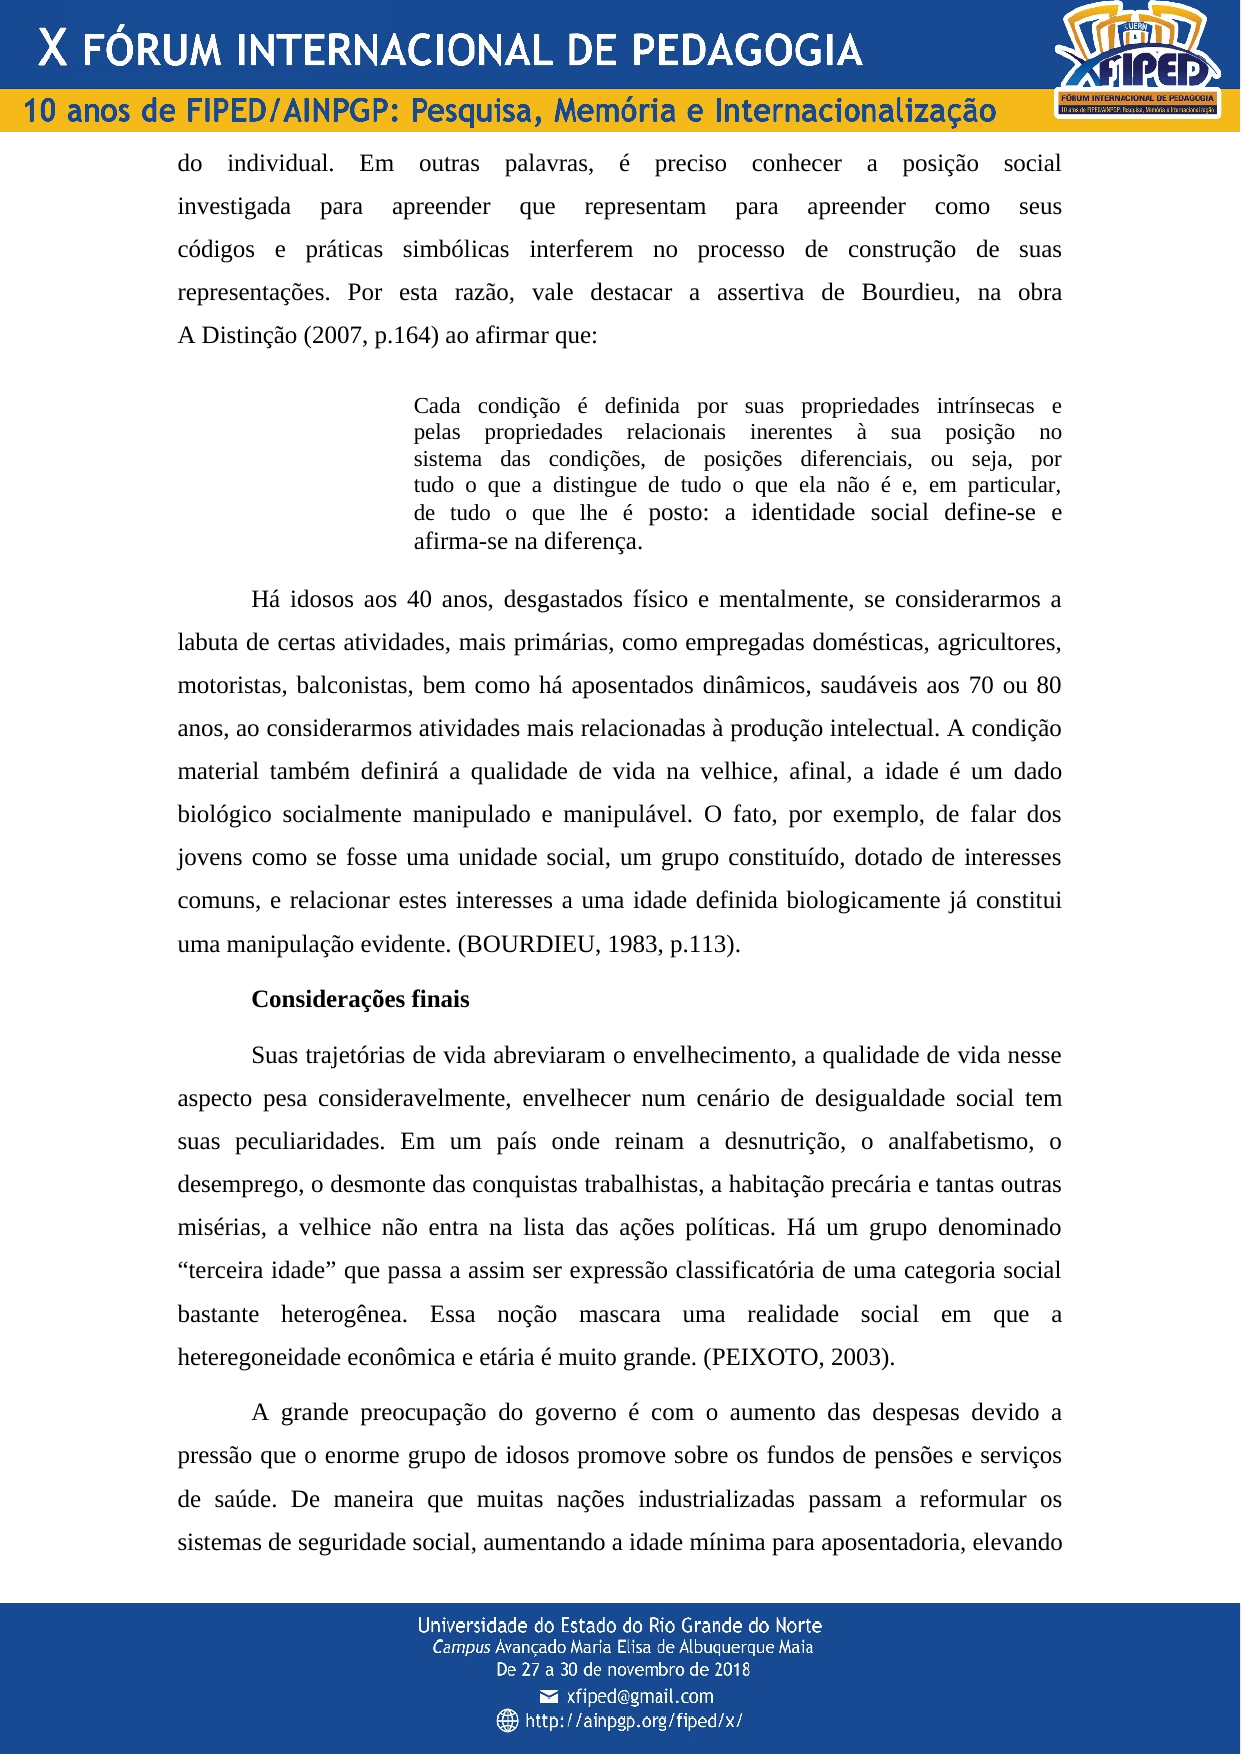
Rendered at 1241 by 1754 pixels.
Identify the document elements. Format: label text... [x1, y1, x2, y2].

picture [0, 1603, 1241, 1754]
picture [0, 0, 1241, 132]
text Suas trajetórias de vida abreviaram o envelhecimento, a qualidade de vida nesse aspecto pesa consideravelmente, envelhecer num cenário de desigualdade social tem suas peculiaridades. Em um país onde reinam a desnutrição, o analfabetismo, o desemprego, o desmonte das conquistas trabalhistas, a habitação precária e tantas outras misérias, a velhice não entra na lista das ações políticas. Há um grupo denominado “terceira idade” que passa a assim ser expressão classificatória de uma categoria social bastante heterogênea. Essa noção mascara uma realidade social em que a heteregoneidade econômica e etária é muito grande. (PEIXOTO, 2003). [177, 1040, 1063, 1371]
text Há idosos aos 40 anos, desgastados físico e mentalmente, se considerarmos a labuta de certas atividades, mais primárias, como empregadas domésticas, agricultores, motoristas, balconistas, bem como há aposentados dinâmicos, saudáveis aos 70 ou 80 anos, ao considerarmos atividades mais relacionadas à produção intelectual. A condição material também definirá a qualidade de vida na velhice, afinal, a idade é um dado biológico socialmente manipulado e manipulável. O fato, por exemplo, de falar dos jovens como se fosse uma unidade social, um grupo constituído, dotado de interesses comuns, e relacionar estes interesses a uma idade definida biologicamente já constitui uma manipulação evidente. (BOURDIEU, 1983, p.113). [177, 584, 1063, 957]
text Considerações finais [177, 984, 1063, 1013]
text Cada condição é definida por suas propriedades intrínsecas e pelas propriedades relacionais inerentes à sua posição no sistema das condições, de posições diferenciais, ou seja, por tudo o que a distingue de tudo o que ela não é e, em particular, de tudo o que lhe é posto: a identidade social define-se e afirma-se na diferença. [413, 363, 1063, 555]
